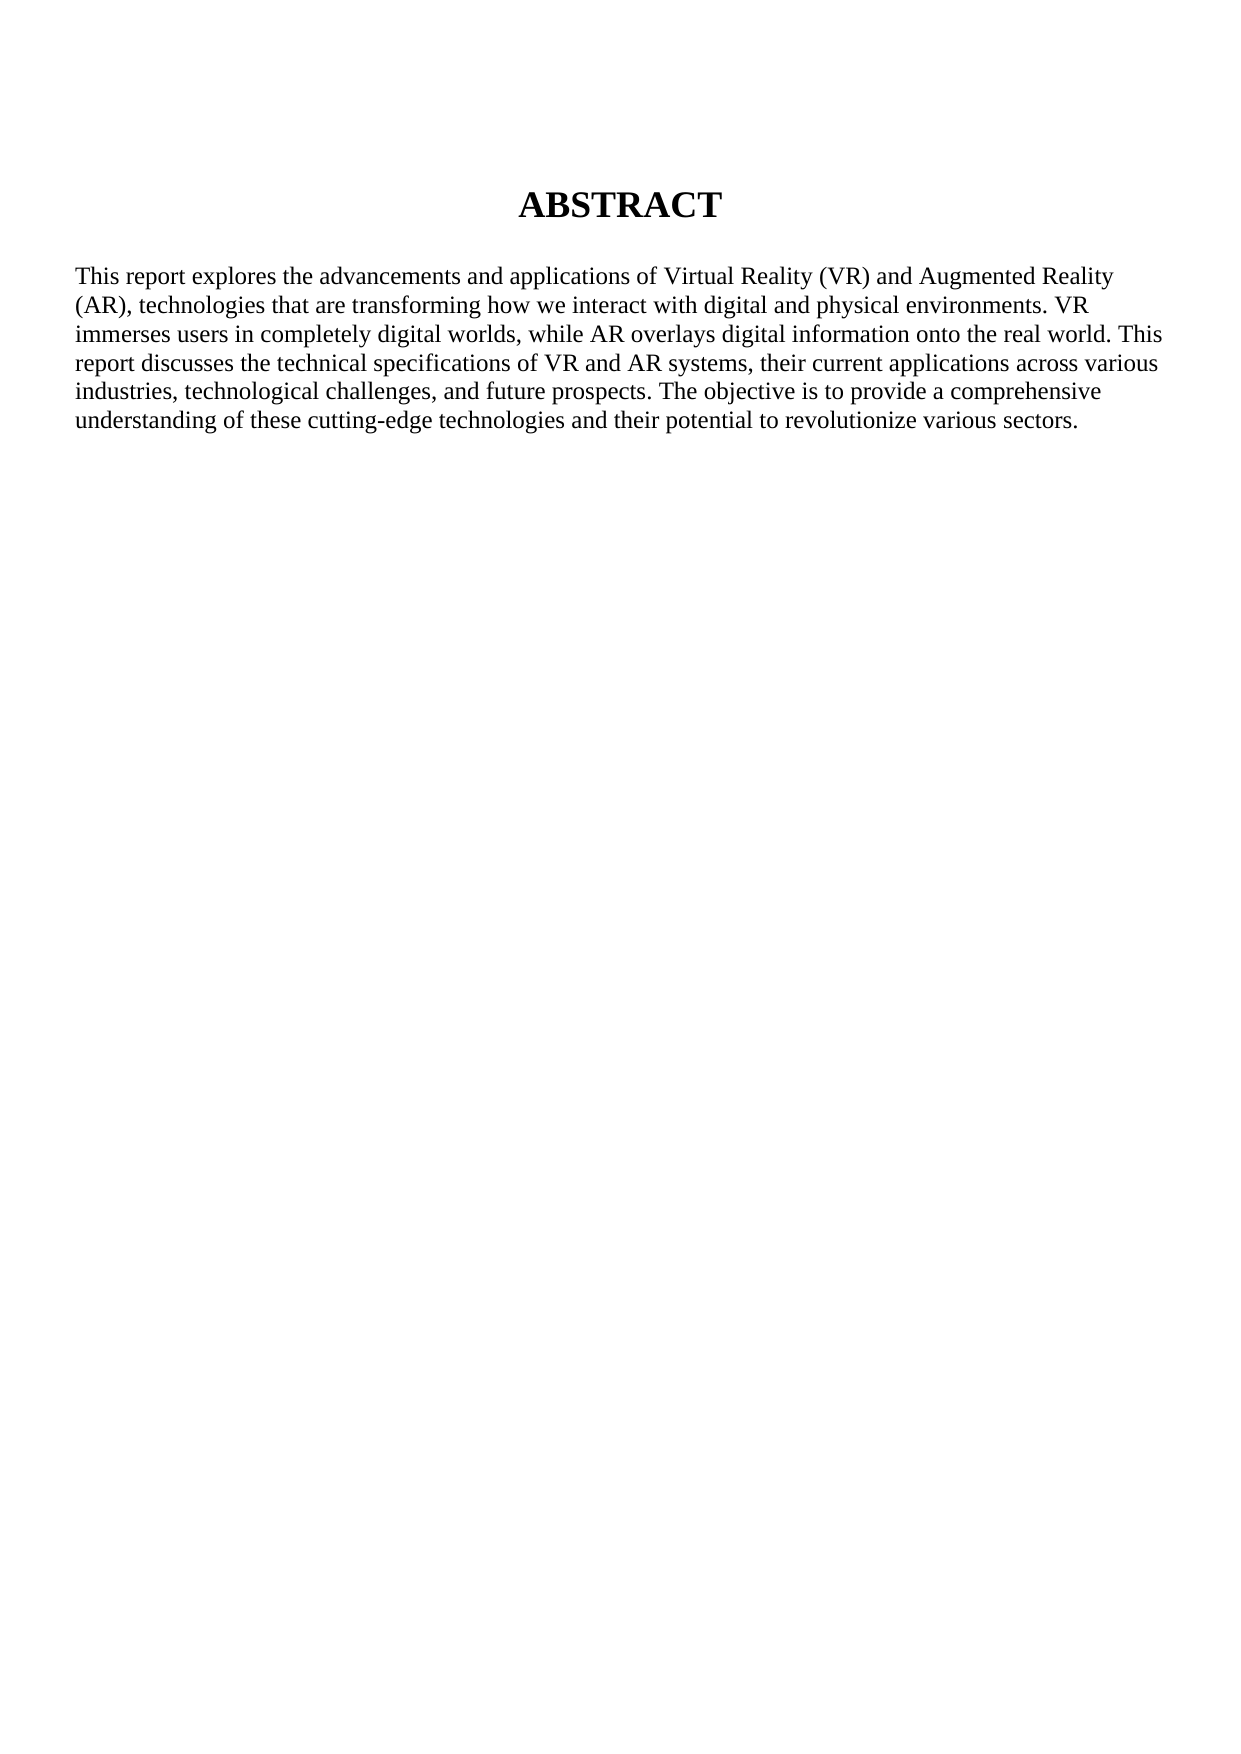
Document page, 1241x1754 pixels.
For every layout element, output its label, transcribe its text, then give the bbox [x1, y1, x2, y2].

text This report explores the advancements and applications of Virtual Reality (VR) and Augmented Reality (AR), technologies that are transforming how we interact with digital and physical environments. VR immerses users in completely digital worlds, while AR overlays digital information onto the real world. This report discusses the technical specifications of VR and AR systems, their current applications across various industries, technological challenges, and future prospects. The objective is to provide a comprehensive understanding of these cutting-edge technologies and their potential to revolutionize various sectors. [75, 423, 1165, 596]
text ABSTRACT [75, 344, 1165, 387]
